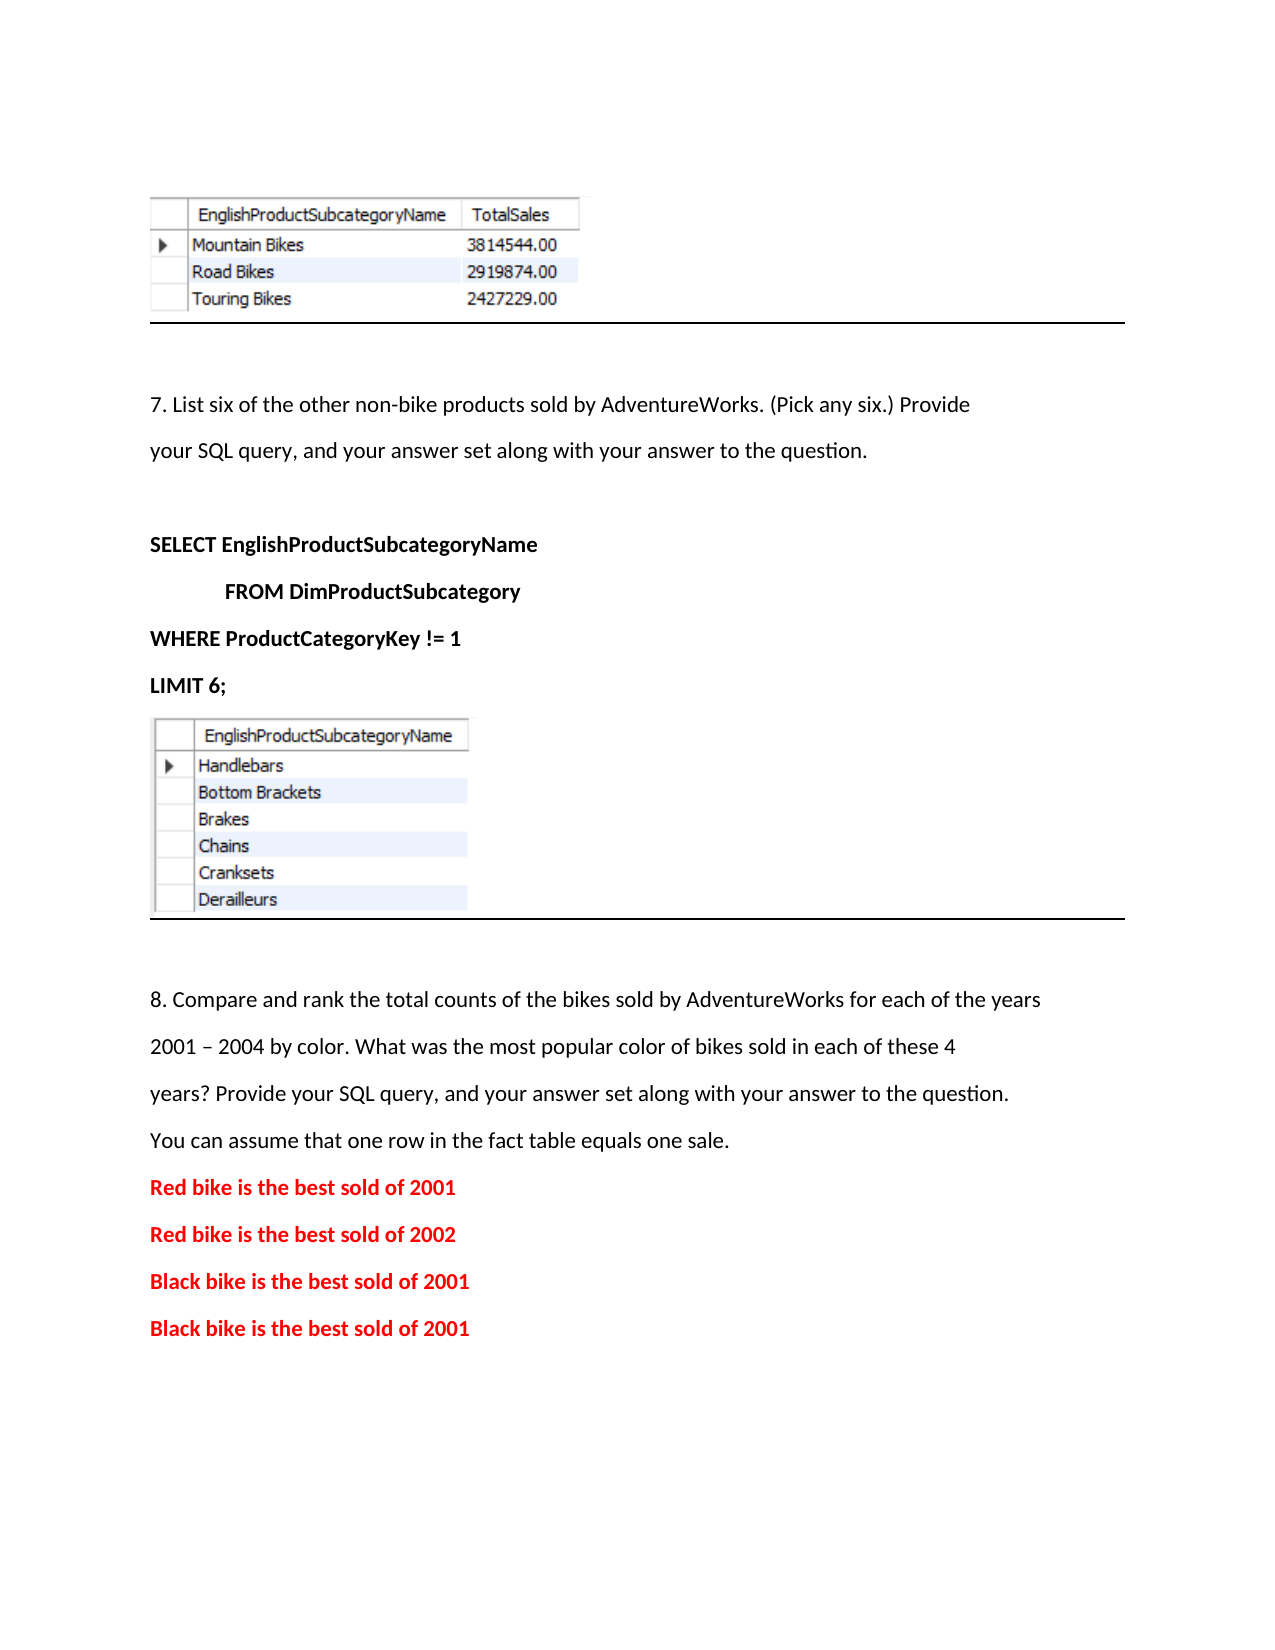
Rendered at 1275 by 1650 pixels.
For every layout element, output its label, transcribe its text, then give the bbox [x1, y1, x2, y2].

text You can assume that one row in the fact table equals one sale. [150, 1126, 1125, 1154]
text LIMIT 6; [150, 671, 1125, 699]
text FROM DimProductSubcategory [150, 577, 1125, 605]
text 7. List six of the other non-bike products sold by AdventureWorks. (Pick any six.) Provide [150, 390, 1125, 418]
text your SQL query, and your answer set along with your answer to the question. [150, 437, 1125, 464]
text Red bike is the best sold of 2002 [150, 1220, 1125, 1248]
text Red bike is the best sold of 2001 [150, 1173, 1125, 1201]
picture [150, 196, 591, 321]
text years? Provide your SQL query, and your answer set along with your answer to the question. [150, 1079, 1125, 1107]
text Black bike is the best sold of 2001 [150, 1314, 1125, 1342]
text Black bike is the best sold of 2001 [150, 1267, 1125, 1295]
text WHERE ProductCategoryKey != 1 [150, 624, 1125, 652]
text SELECT EnglishProductSubcategoryName [150, 530, 1125, 558]
picture [150, 717, 477, 917]
text 2001 – 2004 by color. What was the most popular color of bikes sold in each of these 4 [150, 1032, 1125, 1061]
text 8. Compare and rank the total counts of the bikes sold by AdventureWorks for each of the years [150, 986, 1125, 1014]
